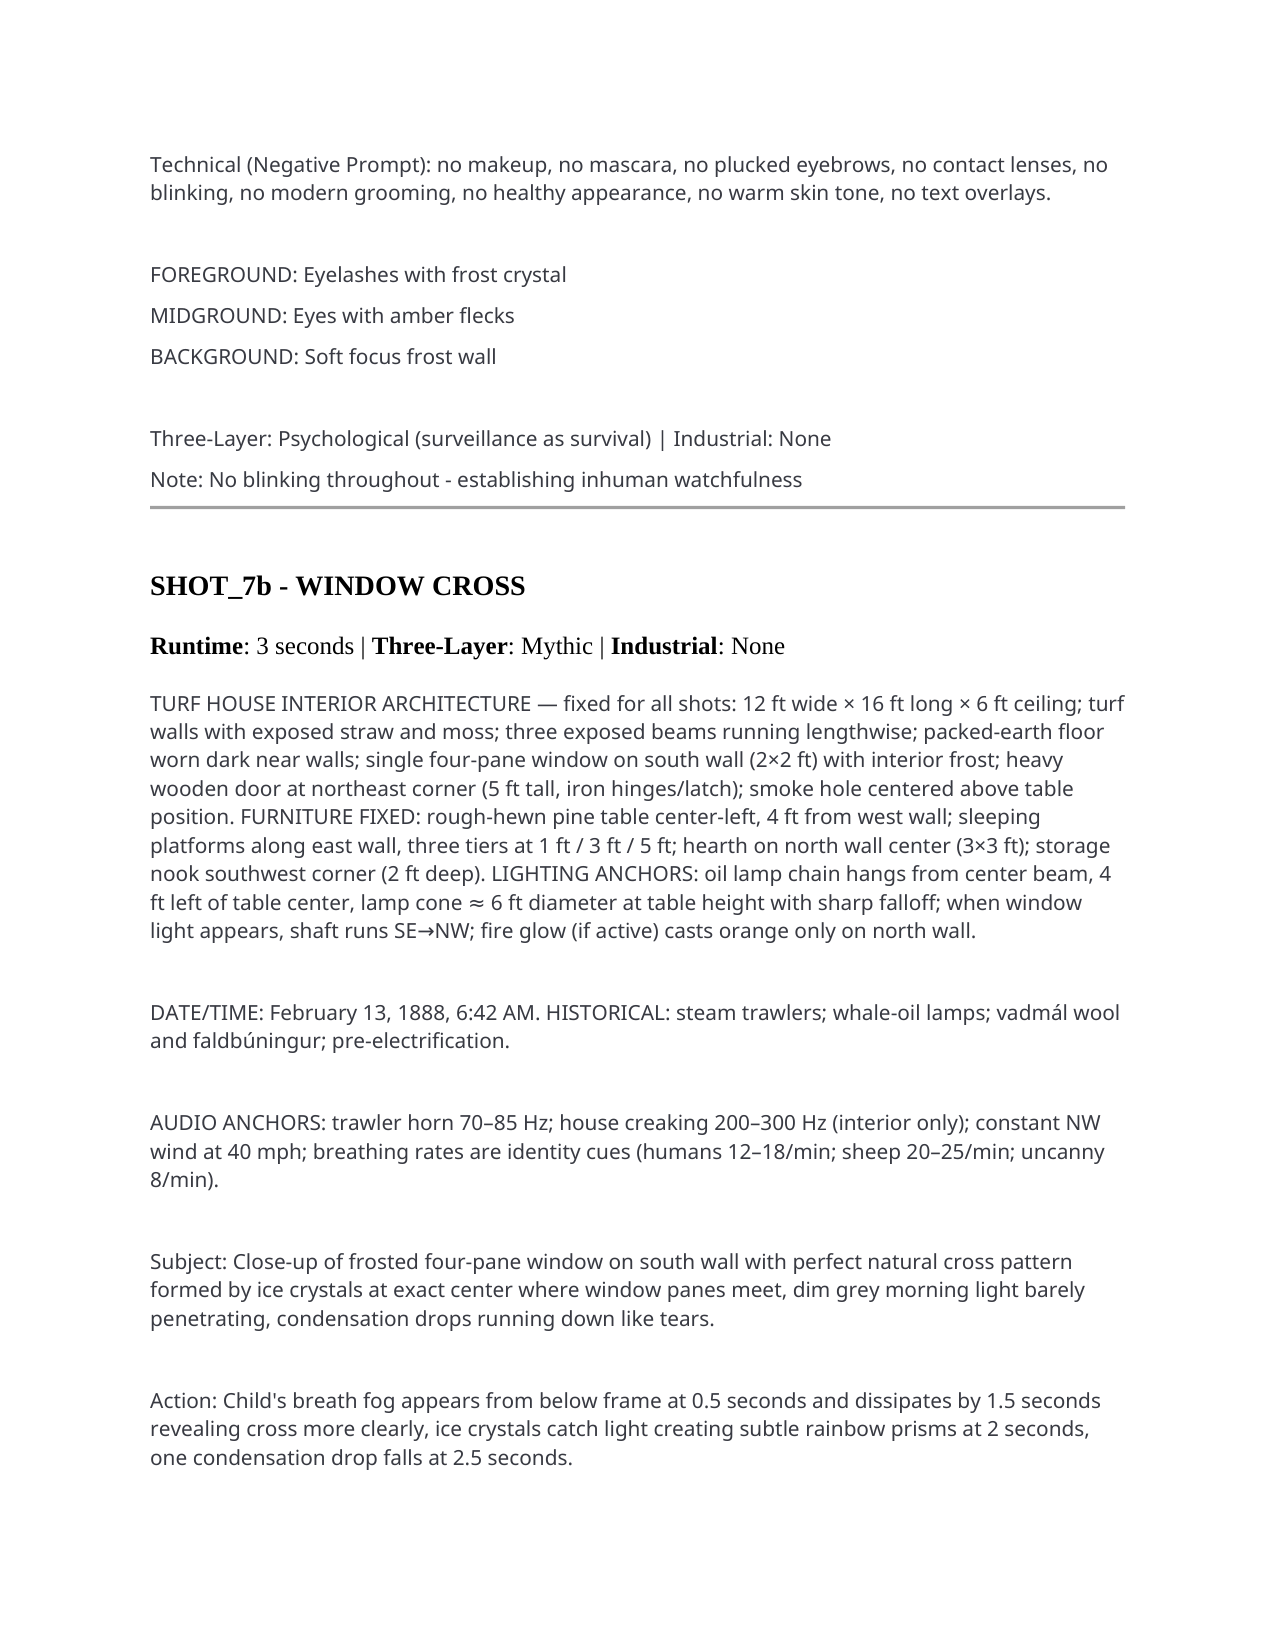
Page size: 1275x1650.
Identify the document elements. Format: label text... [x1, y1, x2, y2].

text TURF HOUSE INTERIOR ARCHITECTURE — fixed for all shots: 12 ft wide × 16 ft long × 6 ft ceiling; turf walls with exposed straw and moss; three exposed beams running lengthwise; packed-earth floor worn dark near walls; single four-pane window on south wall (2×2 ft) with interior frost; heavy wooden door at northeast corner (5 ft tall, iron hinges/latch); smoke hole centered above table position. FURNITURE FIXED: rough-hewn pine table center-left, 4 ft from west wall; sleeping platforms along east wall, three tiers at 1 ft / 3 ft / 5 ft; hearth on north wall center (3×3 ft); storage nook southwest corner (2 ft deep). LIGHTING ANCHORS: oil lamp chain hangs from center beam, 4 ft left of table center, lamp cone ≈ 6 ft diameter at table height with sharp falloff; when window light appears, shaft runs SE→NW; fire glow (if active) casts orange only on north wall. [150, 689, 1125, 944]
text MIDGROUND: Eyes with amber flecks [150, 301, 1125, 330]
text Action: Child's breath fog appears from below frame at 0.5 seconds and dissipates by 1.5 seconds revealing cross more clearly, ice crystals catch light creating subtle rainbow prisms at 2 seconds, one condensation drop falls at 2.5 seconds. [150, 1386, 1125, 1471]
text Note: No blinking throughout - establishing inhuman watchfulness [150, 465, 1125, 493]
text AUDIO ANCHORS: trawler horn 70–85 Hz; house creaking 200–300 Hz (interior only); constant NW wind at 40 mph; breathing rates are identity cues (humans 12–18/min; sheep 20–25/min; uncanny 8/min). [150, 1108, 1125, 1194]
text Technical (Negative Prompt): no makeup, no mascara, no plucked eyebrows, no contact lenses, no blinking, no modern grooming, no healthy appearance, no warm skin tone, no text overlays. [150, 150, 1125, 207]
text Runtime: 3 seconds | Three-Layer: Mythic | Industrial: None [150, 631, 1125, 659]
text DATE/TIME: February 13, 1888, 6:42 AM. HISTORICAL: steam trawlers; whale-oil lamps; vadmál wool and faldbúningur; pre-electrification. [150, 998, 1125, 1055]
text FOREGROUND: Eyelashes with frost crystal [150, 260, 1125, 289]
text SHOT_7b - WINDOW CROSS [150, 569, 1125, 602]
text BACKGROUND: Soft focus frost wall [150, 342, 1125, 371]
text Subject: Close-up of frosted four-pane window on south wall with perfect natural cross pattern formed by ice crystals at exact center where window panes meet, dim grey morning light barely penetrating, condensation drops running down like tears. [150, 1247, 1125, 1332]
text Three-Layer: Psychological (surveillance as survival) | Industrial: None [150, 424, 1125, 452]
